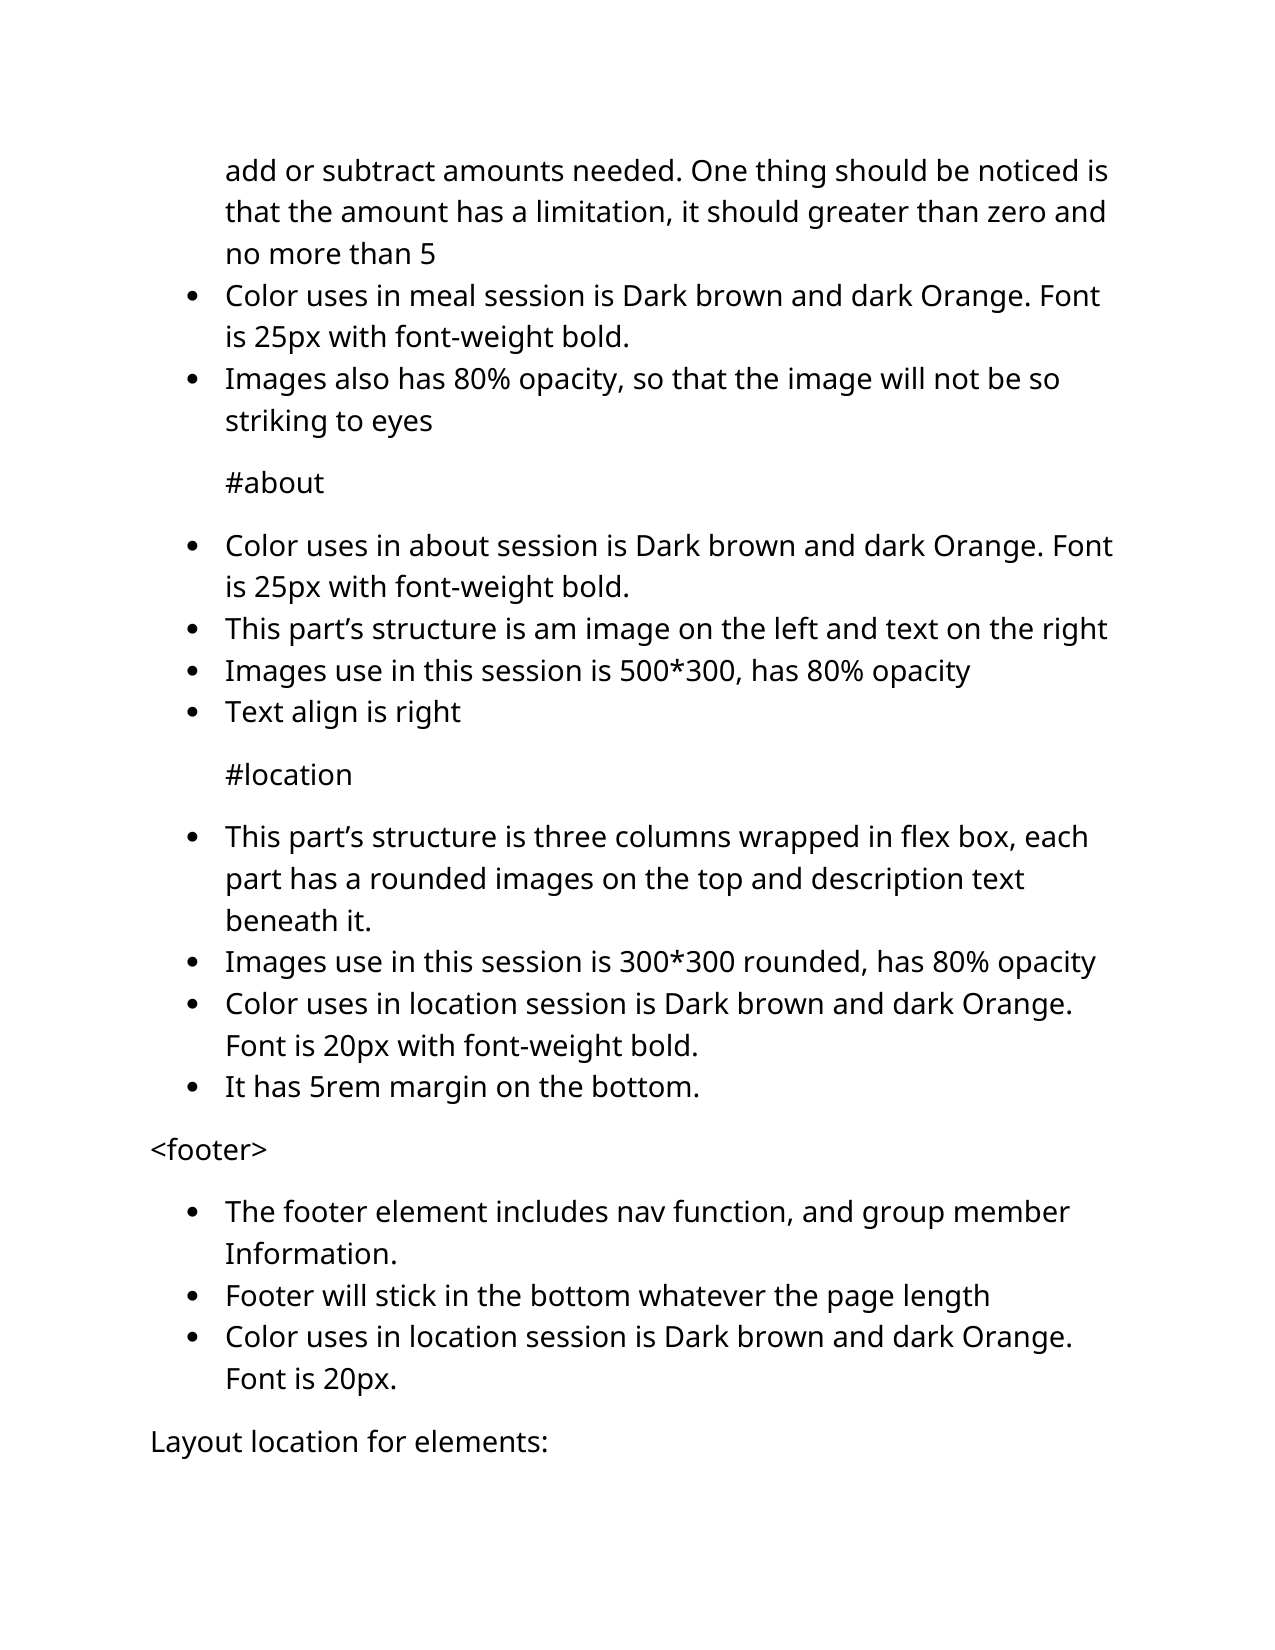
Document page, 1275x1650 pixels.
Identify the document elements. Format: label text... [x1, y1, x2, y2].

list Text align is right [187, 692, 1125, 731]
list This part’s structure is am image on the left and text on the right [187, 608, 1125, 648]
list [187, 150, 1125, 273]
text #location [225, 754, 1125, 794]
list Color uses in location session is Dark brown and dark Orange. Font is 20px. [187, 1317, 1125, 1398]
list Images use in this session is 300*300 rounded, has 80% opacity [187, 942, 1125, 981]
text #about [225, 462, 1125, 502]
list Footer will stick in the bottom whatever the page length [187, 1275, 1125, 1315]
list The footer element includes nav function, and group member Information. [187, 1192, 1125, 1273]
list Color uses in about session is Dark brown and dark Orange. Font is 25px with font-weight bold. [187, 525, 1125, 606]
list Images also has 80% opacity, so that the image will not be so striking to eyes [187, 358, 1125, 440]
list This part’s structure is three columns wrapped in flex box, each part has a rounded images on the top and description text beneath it. [187, 817, 1125, 940]
text Layout location for elements: [150, 1421, 1125, 1461]
list Images use in this session is 500*300, has 80% opacity [187, 650, 1125, 690]
list Color uses in location session is Dark brown and dark Orange. Font is 20px with font-weight bold. [187, 983, 1125, 1065]
list It has 5rem margin on the bottom. [187, 1067, 1125, 1106]
text <footer> [150, 1129, 1125, 1169]
list Color uses in meal session is Dark brown and dark Orange. Font is 25px with font-weight bold. [187, 275, 1125, 356]
